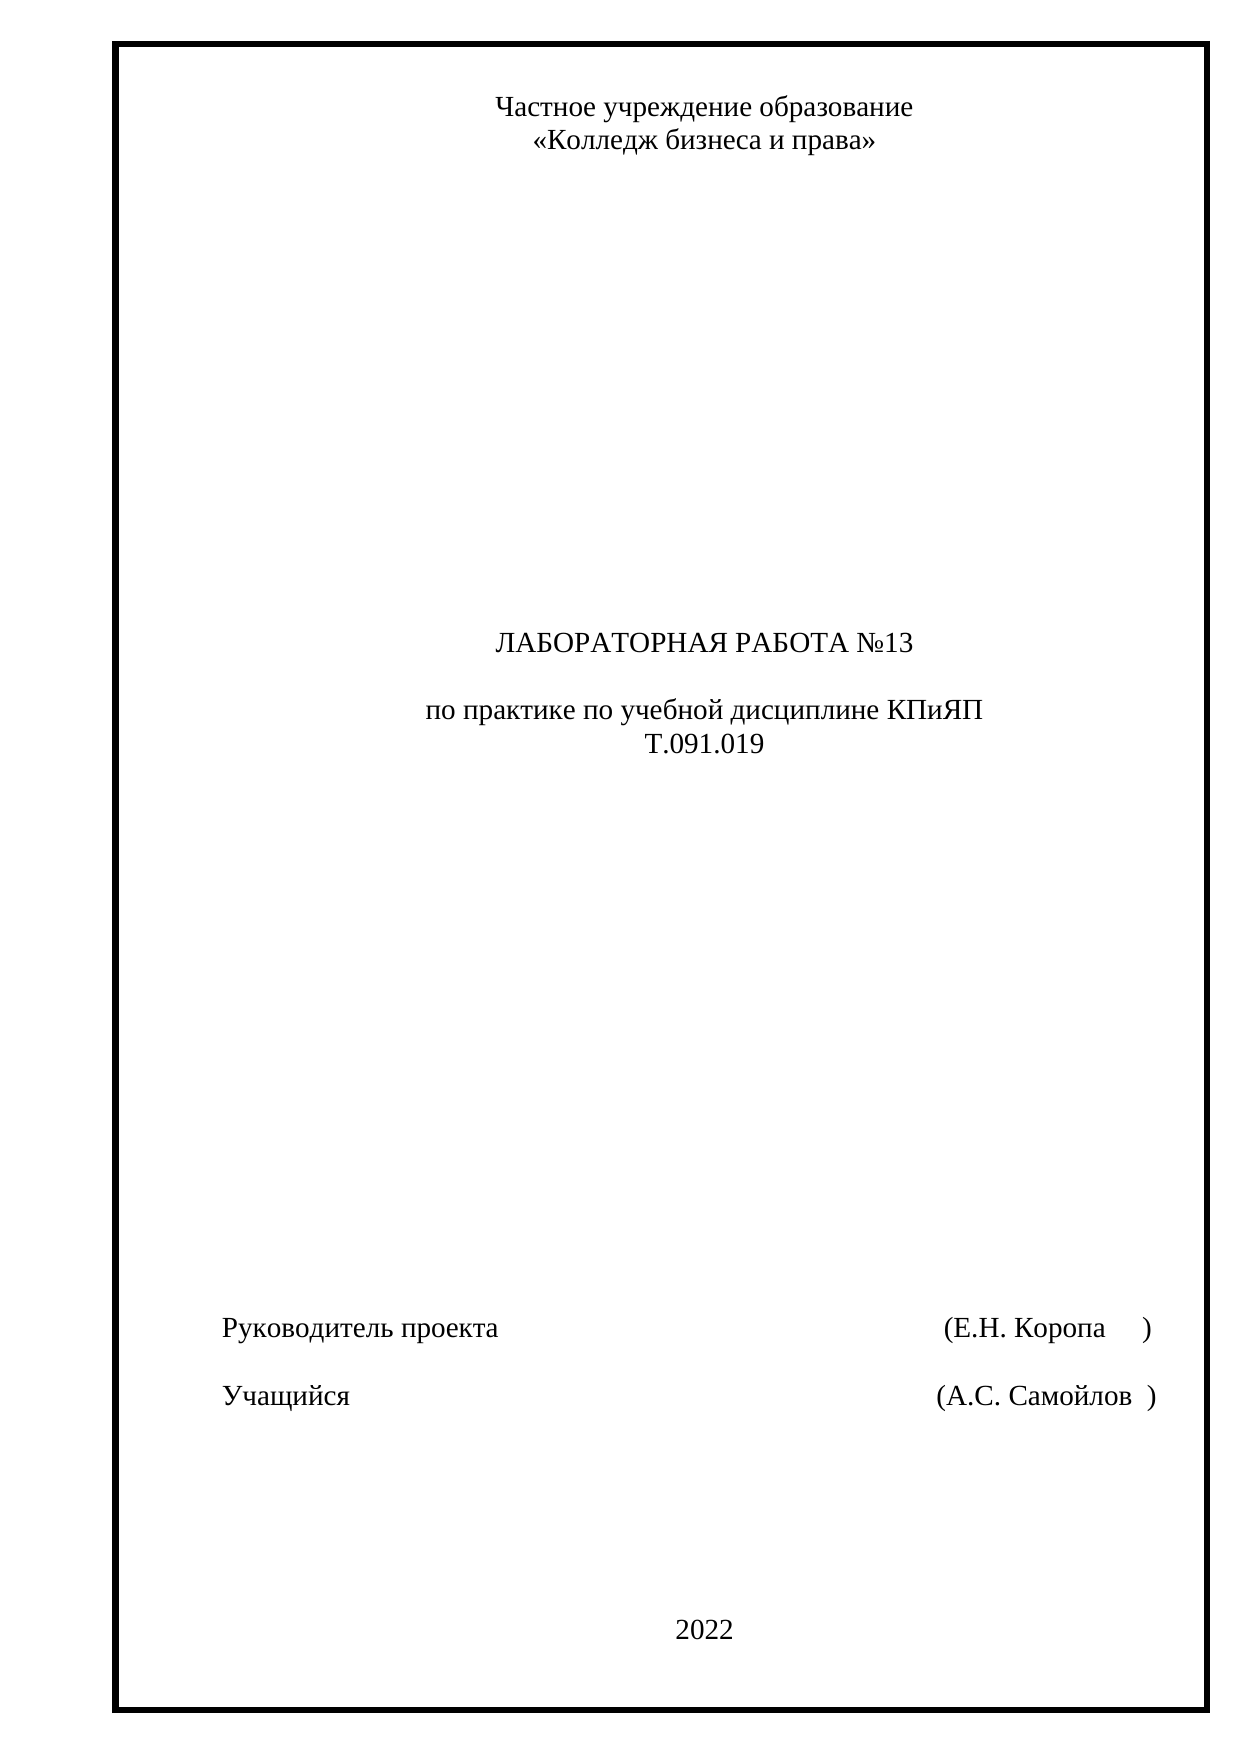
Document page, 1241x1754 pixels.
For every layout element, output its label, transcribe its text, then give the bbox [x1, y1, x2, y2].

text ЛАБОРАТОРНАЯ РАБОТА №13 [148, 625, 1187, 659]
text по практике по учебной дисциплине КПиЯП [148, 692, 1187, 726]
text 2022 [148, 1612, 1187, 1646]
text «Колледж бизнеса и права» [148, 122, 1187, 156]
text Т.091.019 [148, 726, 1187, 759]
text Учащийся (А.С. Самойлов ) [148, 1378, 1187, 1411]
text Руководитель проекта (Е.Н. Коропа ) [148, 1311, 1187, 1344]
text Частное учреждение образование [148, 89, 1187, 122]
